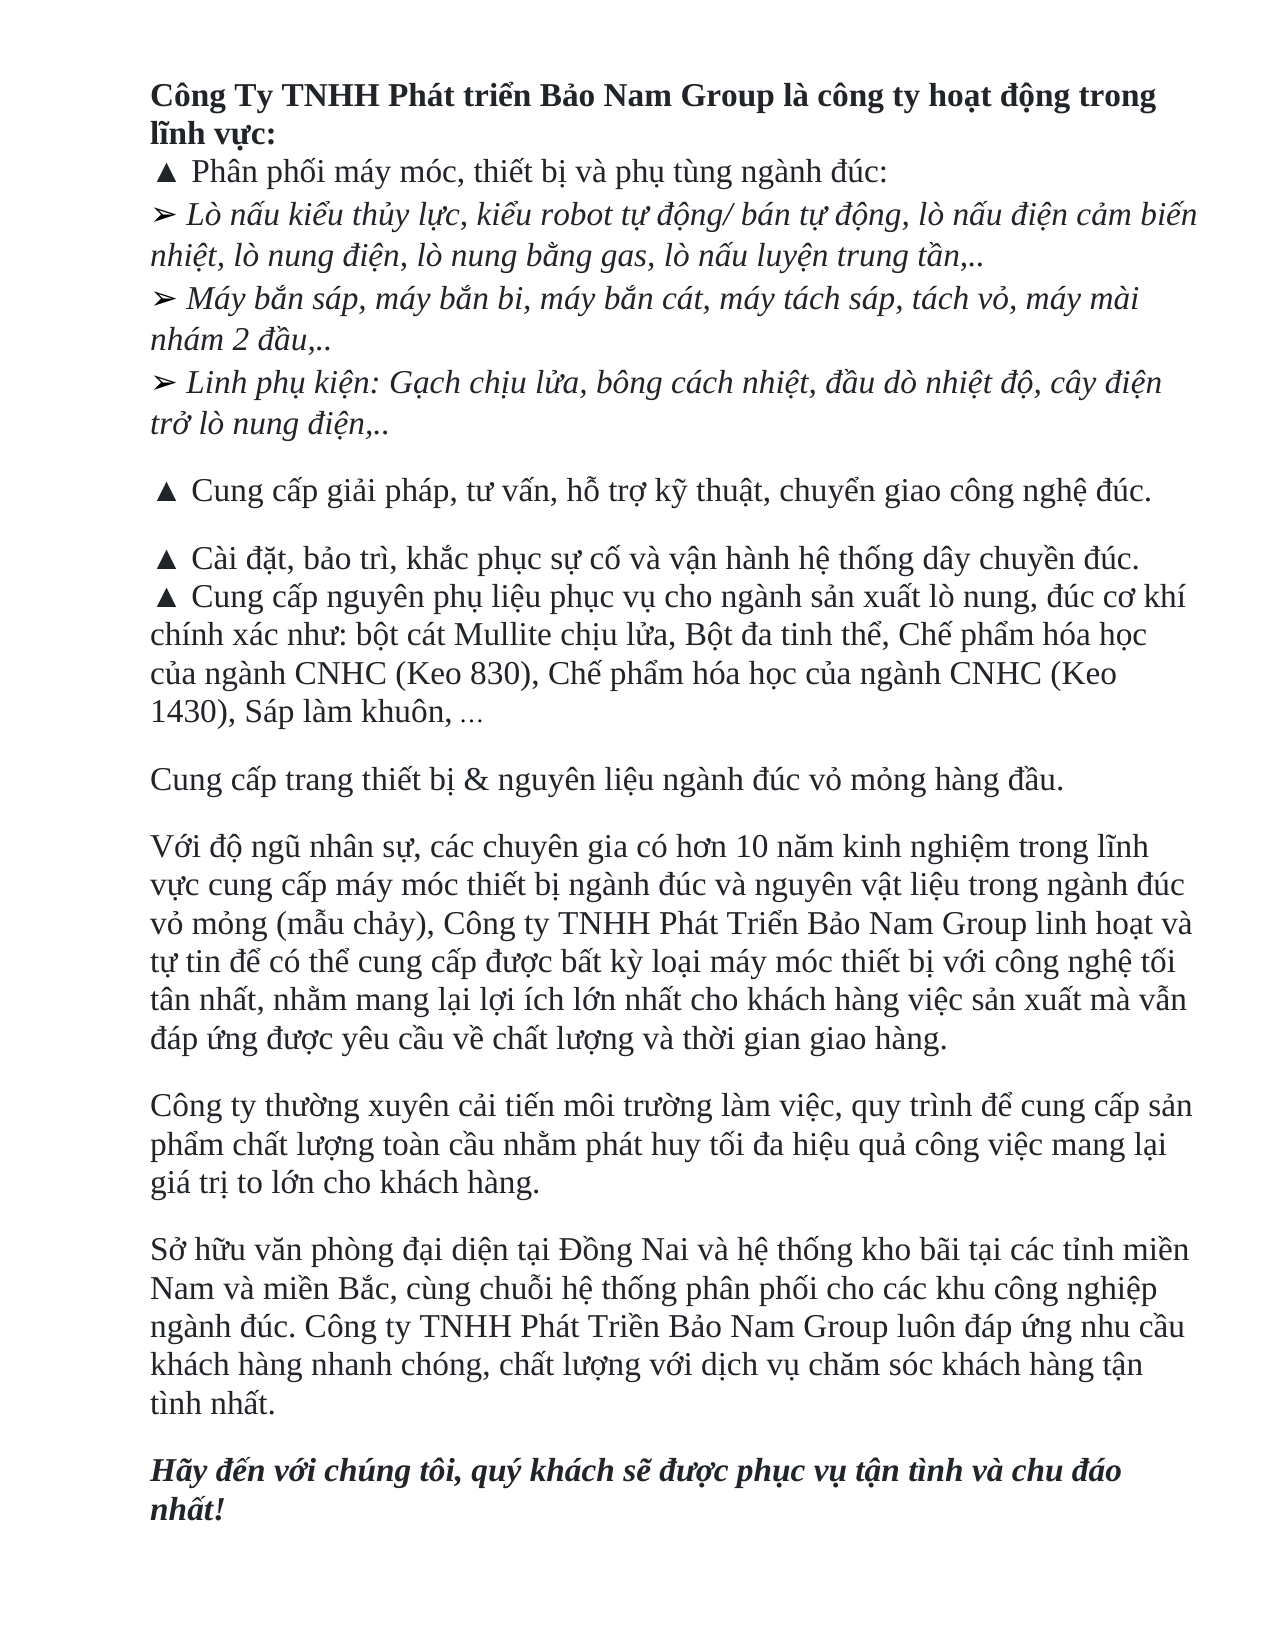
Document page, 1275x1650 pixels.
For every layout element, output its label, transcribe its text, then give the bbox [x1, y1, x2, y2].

text Công ty thường xuyên cải tiến môi trường làm việc, quy trình để cung cấp sản phẩm chất lượng toàn cầu nhằm phát huy tối đa hiệu quả công việc mang lại giá trị to lớn cho khách hàng. [150, 1085, 1200, 1200]
text Với độ ngũ nhân sự, các chuyên gia có hơn 10 năm kinh nghiệm trong lĩnh vực cung cấp máy móc thiết bị ngành đúc và nguyên vật liệu trong ngành đúc vỏ mỏng (mẫu chảy), Công ty TNHH Phát Triển Bảo Nam Group linh hoạt và tự tin để có thể cung cấp được bất kỳ loại máy móc thiết bị với công nghệ tối tân nhất, nhằm mang lại lợi ích lớn nhất cho khách hàng việc sản xuất mà vẫn đáp ứng được yêu cầu về chất lượng và thời gian giao hàng. [150, 826, 1200, 1056]
text Cung cấp trang thiết bị & nguyên liệu ngành đúc vỏ mỏng hàng đầu. [150, 759, 1200, 797]
text Sở hữu văn phòng đại diện tại Đồng Nai và hệ thống kho bãi tại các tỉnh miền Nam và miền Bắc, cùng chuỗi hệ thống phân phối cho các khu công nghiệp ngành đúc. Công ty TNHH Phát Triền Bảo Nam Group luôn đáp ứng nhu cầu khách hàng nhanh chóng, chất lượng với dịch vụ chăm sóc khách hàng tận tình nhất. [150, 1229, 1200, 1421]
text Công Ty TNHH Phát triển Bảo Nam Group là công ty hoạt động trong lĩnh vực: ▲ Phân phối máy móc, thiết bị và phụ tùng ngành đúc: ➢ Lò nấu kiểu thủy lực, kiểu robot tự động/ bán tự động, lò nấu điện cảm biến nhiệt, lò nung điện, lò nung bằng gas, lò nấu luyện trung tần,.. ➢ Máy bắn sáp, máy bắn bi, máy bắn cát, máy tách sáp, tách vỏ, máy mài nhám 2 đầu,.. ➢ Linh phụ kiện: Gạch chịu lửa, bông cách nhiệt, đầu dò nhiệt độ, cây điện trở lò nung điện,.. [150, 75, 1200, 441]
text ▲ Cung cấp giải pháp, tư vấn, hỗ trợ kỹ thuật, chuyển giao công nghệ đúc. [150, 470, 1200, 509]
text Hãy đến với chúng tôi, quý khách sẽ được phục vụ tận tình và chu đáo nhất! [150, 1450, 1200, 1527]
text ▲ Cài đặt, bảo trì, khắc phục sự cố và vận hành hệ thống dây chuyền đúc. ▲ Cung cấp nguyên phụ liệu phục vụ cho ngành sản xuất lò nung, đúc cơ khí chính xác như: bột cát Mullite chịu lửa, Bột đa tinh thể, Chế phẩm hóa học của ngành CNHC (Keo 830), Chế phẩm hóa học của ngành CNHC (Keo 1430), Sáp làm khuôn, … [150, 538, 1200, 729]
